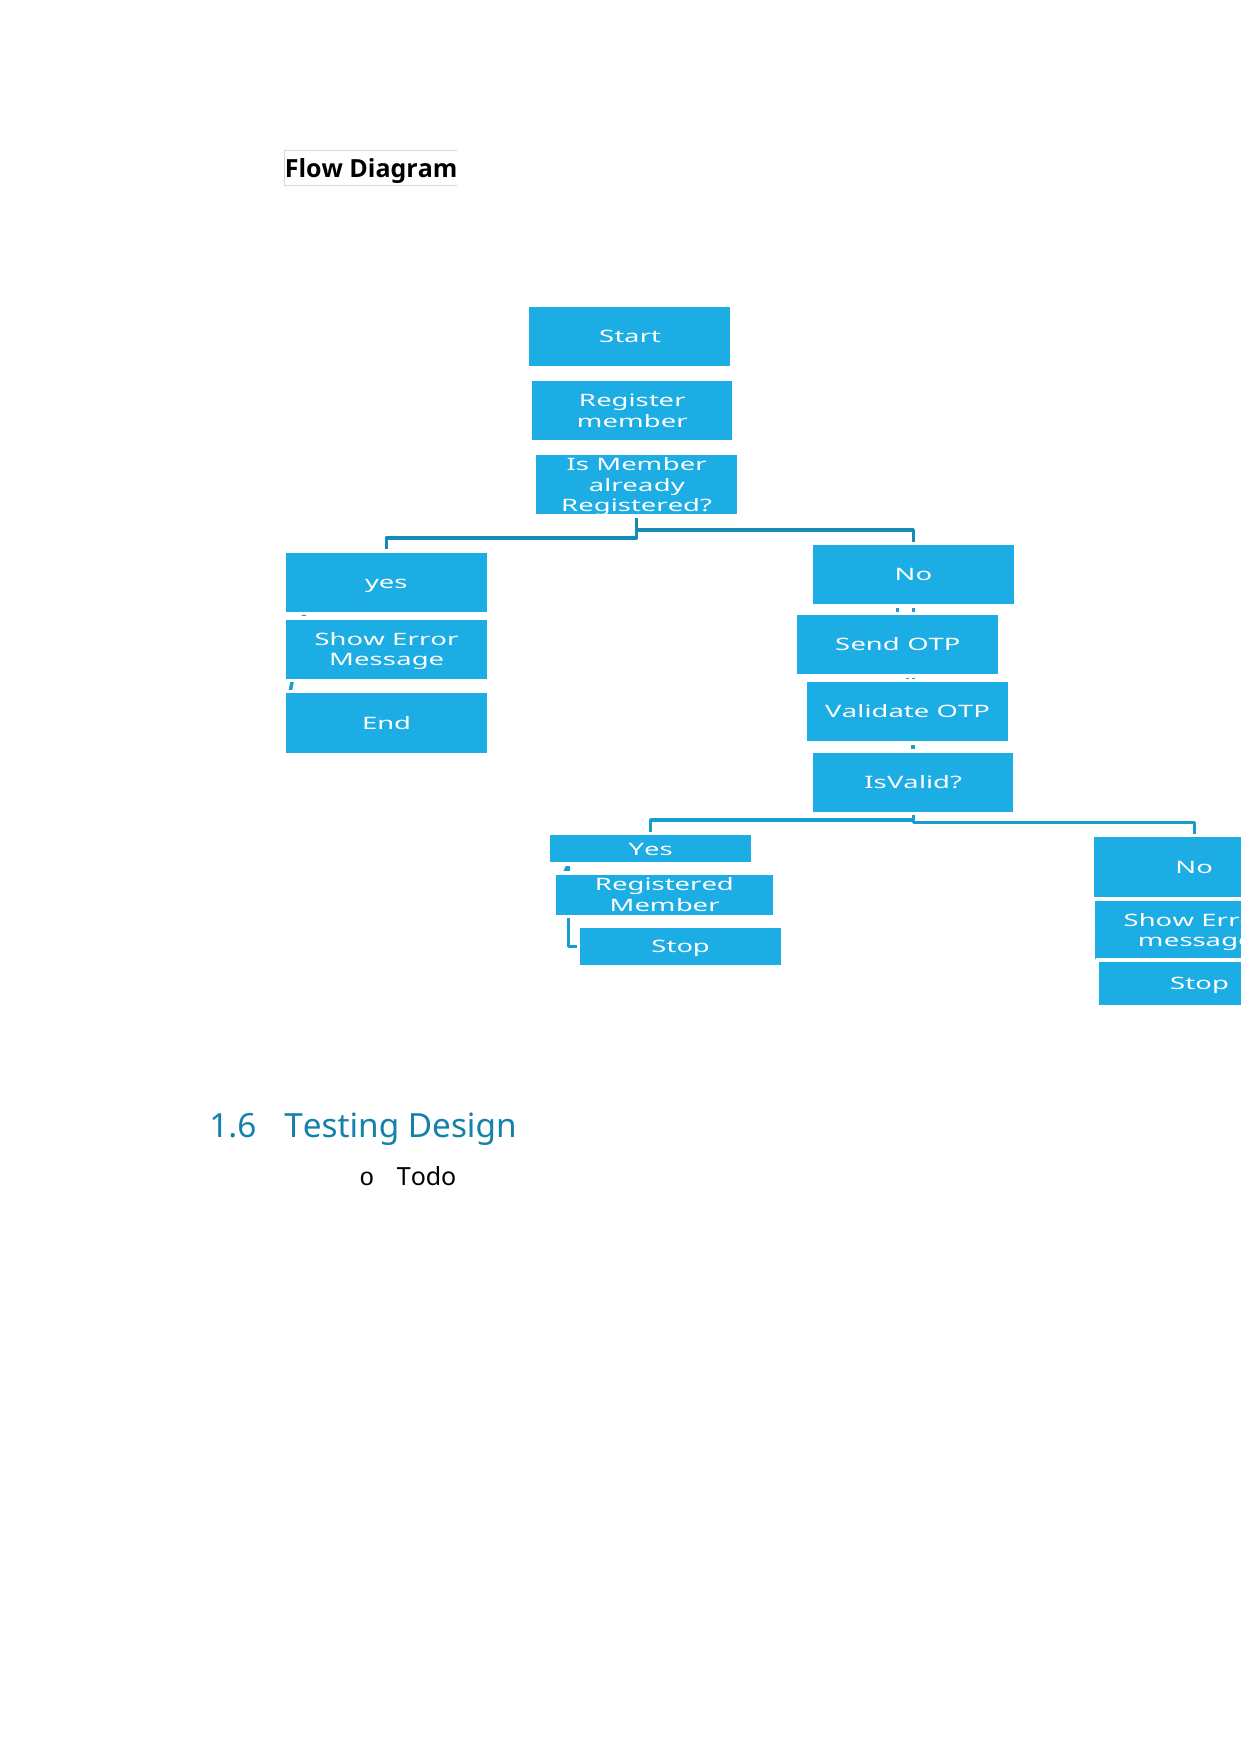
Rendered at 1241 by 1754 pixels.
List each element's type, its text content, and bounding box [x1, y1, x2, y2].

list Testing Design [209, 1101, 1090, 1147]
list Flow Diagram [284, 150, 1090, 821]
list Todo [359, 1158, 1090, 1192]
list Flow Diagram [284, 532, 1090, 1009]
